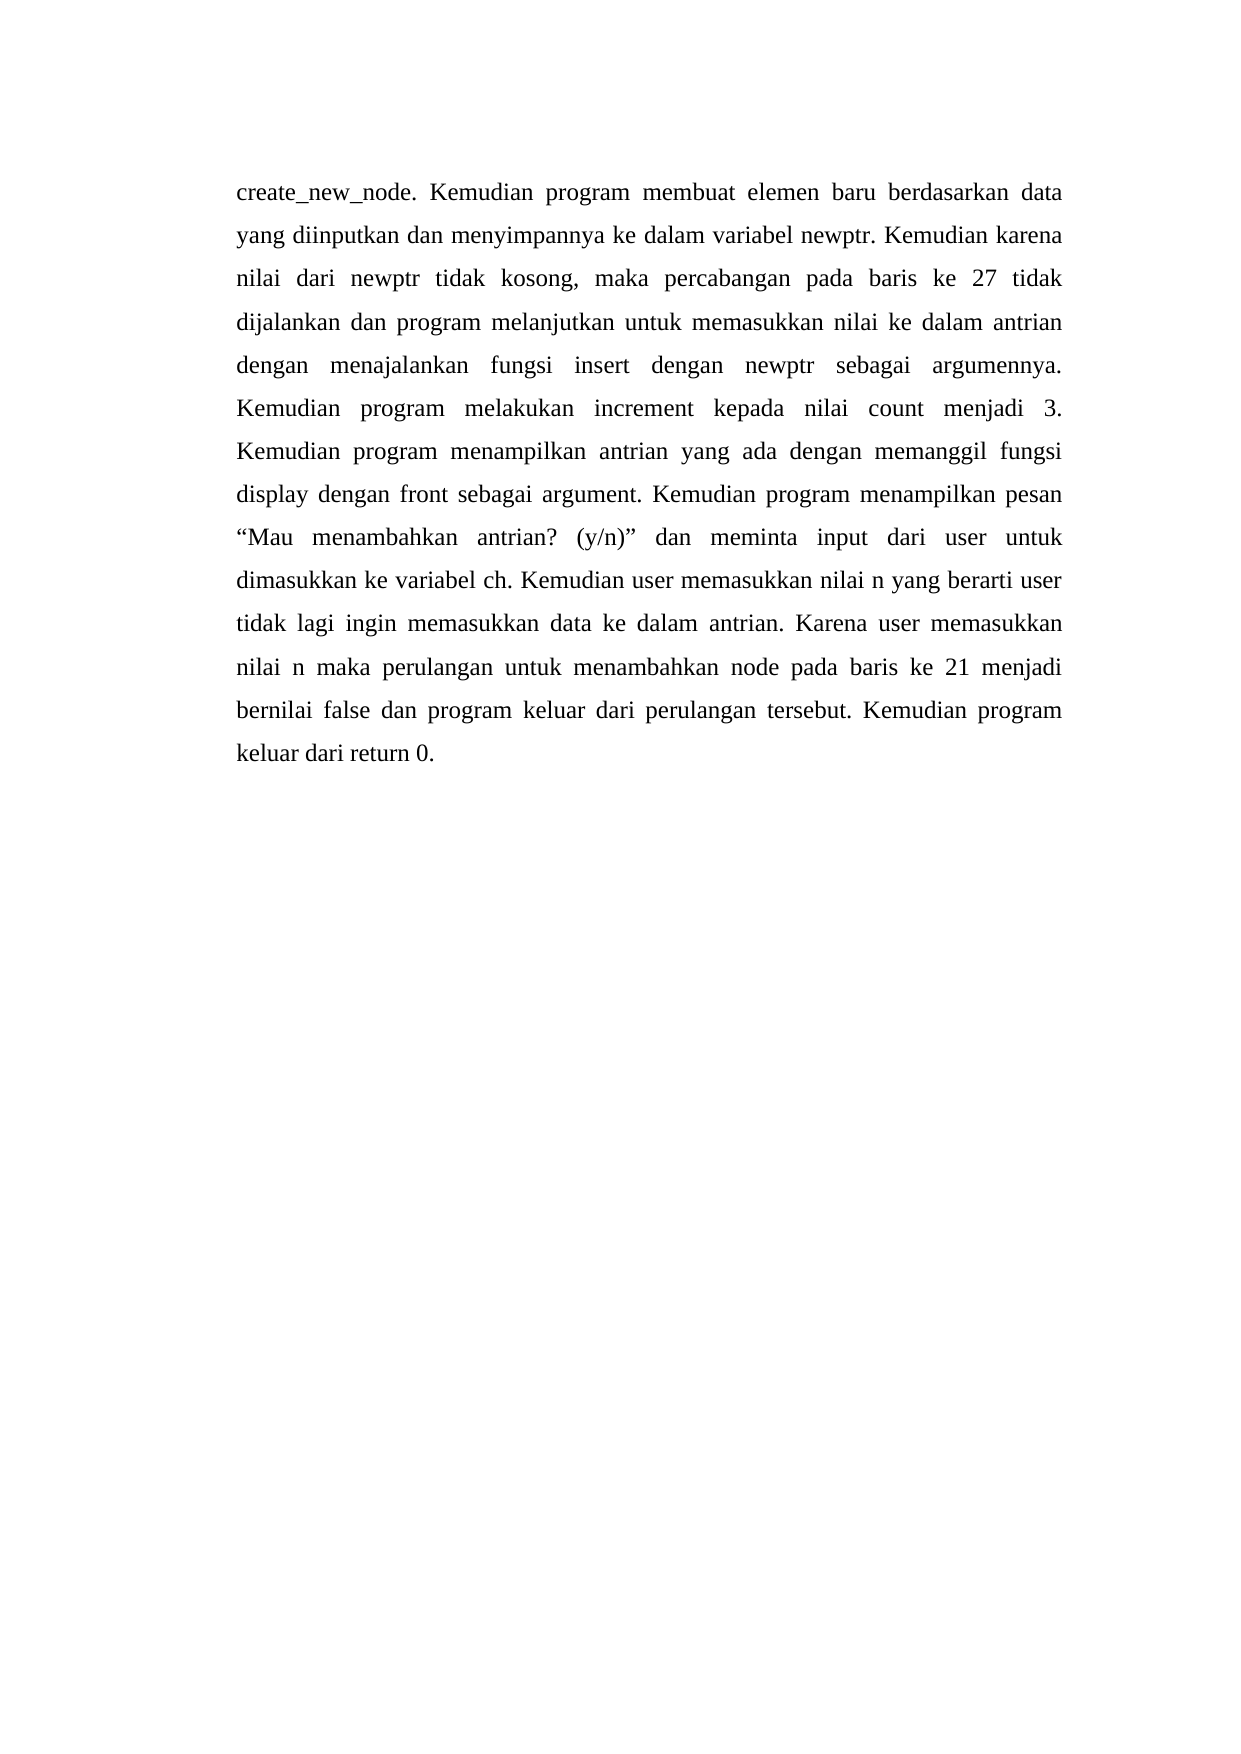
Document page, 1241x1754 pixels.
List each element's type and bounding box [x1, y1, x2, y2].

list [236, 177, 1063, 767]
